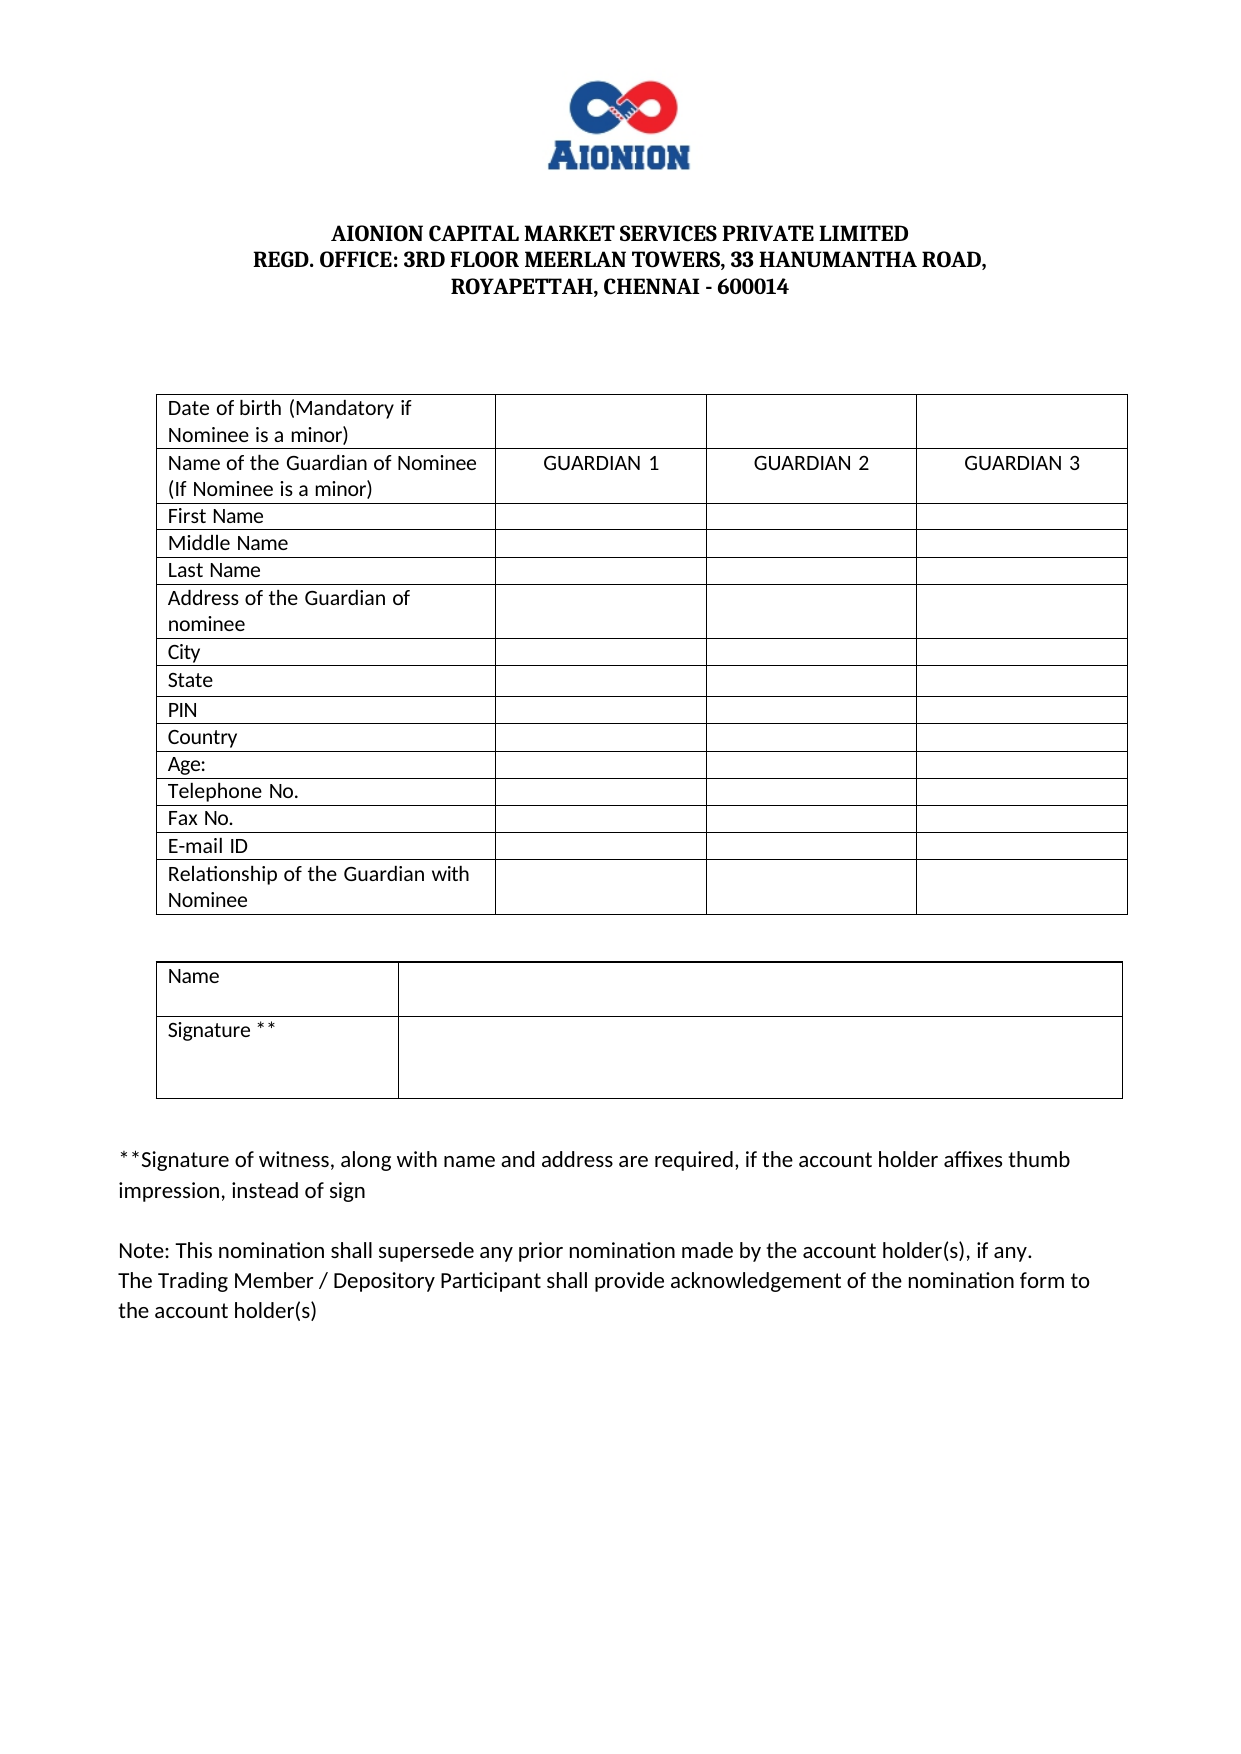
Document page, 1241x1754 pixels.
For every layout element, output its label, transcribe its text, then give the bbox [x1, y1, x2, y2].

table_header [707, 395, 916, 448]
text REGD. OFFICE: 3RD FLOOR MEERLAN TOWERS, 33 HANUMANTHA ROAD, [118, 247, 1122, 273]
table_cell City [157, 639, 495, 665]
table_cell Relationship of the Guardian with Nominee [157, 860, 495, 913]
table_cell GUARDIAN 3 [917, 449, 1127, 502]
table_cell [496, 558, 706, 583]
text **Signature of witness, along with name and address are required, if the account holder affixes thumb impression, instead of sign [118, 1146, 1122, 1204]
table_cell Age: [157, 752, 495, 777]
table_cell [496, 833, 706, 859]
table_cell [917, 530, 1127, 557]
table_cell Name of the Guardian of Nominee (If Nominee is a minor) [157, 449, 495, 502]
table_cell Fax No. [157, 806, 495, 832]
table_header [917, 395, 1127, 448]
table_cell Last Name [157, 558, 495, 583]
table_cell Address of the Guardian of nominee [157, 585, 495, 638]
table_cell [707, 504, 916, 529]
text ROYAPETTAH, CHENNAI - 600014 [118, 273, 1122, 300]
table_cell [917, 833, 1127, 859]
table_cell [496, 585, 706, 638]
table_cell [707, 806, 916, 832]
table_cell [707, 752, 916, 777]
text AIONION CAPITAL MARKET SERVICES PRIVATE LIMITED [118, 221, 1122, 247]
table_cell [917, 752, 1127, 777]
table_header Name [157, 963, 398, 1016]
table_header [496, 395, 706, 448]
table_cell [917, 504, 1127, 529]
table_cell [707, 639, 916, 665]
table_cell [917, 860, 1127, 913]
table_cell Signature ** [157, 1017, 398, 1098]
table_cell [917, 558, 1127, 583]
table_cell [707, 724, 916, 751]
table_cell [917, 585, 1127, 638]
text Note: This nomination shall supersede any prior nomination made by the account holder(s), if any. [118, 1236, 1122, 1264]
table_cell GUARDIAN 1 [496, 449, 706, 502]
table_cell [496, 639, 706, 665]
table_cell [707, 697, 916, 723]
table_cell [707, 860, 916, 913]
table_cell [496, 697, 706, 723]
table_cell [496, 806, 706, 832]
table_cell Middle Name [157, 530, 495, 557]
table_cell E-mail ID [157, 833, 495, 859]
table_cell [707, 585, 916, 638]
picture [526, 29, 714, 221]
table_cell [496, 666, 706, 696]
table_cell [496, 779, 706, 805]
table_cell [917, 697, 1127, 723]
table_cell [496, 530, 706, 557]
table_cell [399, 1017, 1122, 1098]
table_cell GUARDIAN 2 [707, 449, 916, 502]
table_cell [496, 504, 706, 529]
table_cell State [157, 666, 495, 696]
table_cell [917, 724, 1127, 751]
table_cell First Name [157, 504, 495, 529]
table_cell Telephone No. [157, 779, 495, 805]
table_cell [496, 860, 706, 913]
table_cell [917, 639, 1127, 665]
table_header Date of birth (Mandatory if Nominee is a minor) [157, 395, 495, 448]
table_cell [707, 558, 916, 583]
table_cell PIN [157, 697, 495, 723]
table_header [399, 963, 1122, 1016]
table_cell [917, 666, 1127, 696]
table_cell [496, 752, 706, 777]
table_cell [707, 833, 916, 859]
table_cell Country [157, 724, 495, 751]
table_cell [707, 530, 916, 557]
table_cell [707, 666, 916, 696]
table_cell [917, 779, 1127, 805]
text The Trading Member / Depository Participant shall provide acknowledgement of the nomination form to the account holder(s) [118, 1266, 1122, 1324]
table_cell [917, 806, 1127, 832]
table_cell [496, 724, 706, 751]
table_cell [707, 779, 916, 805]
